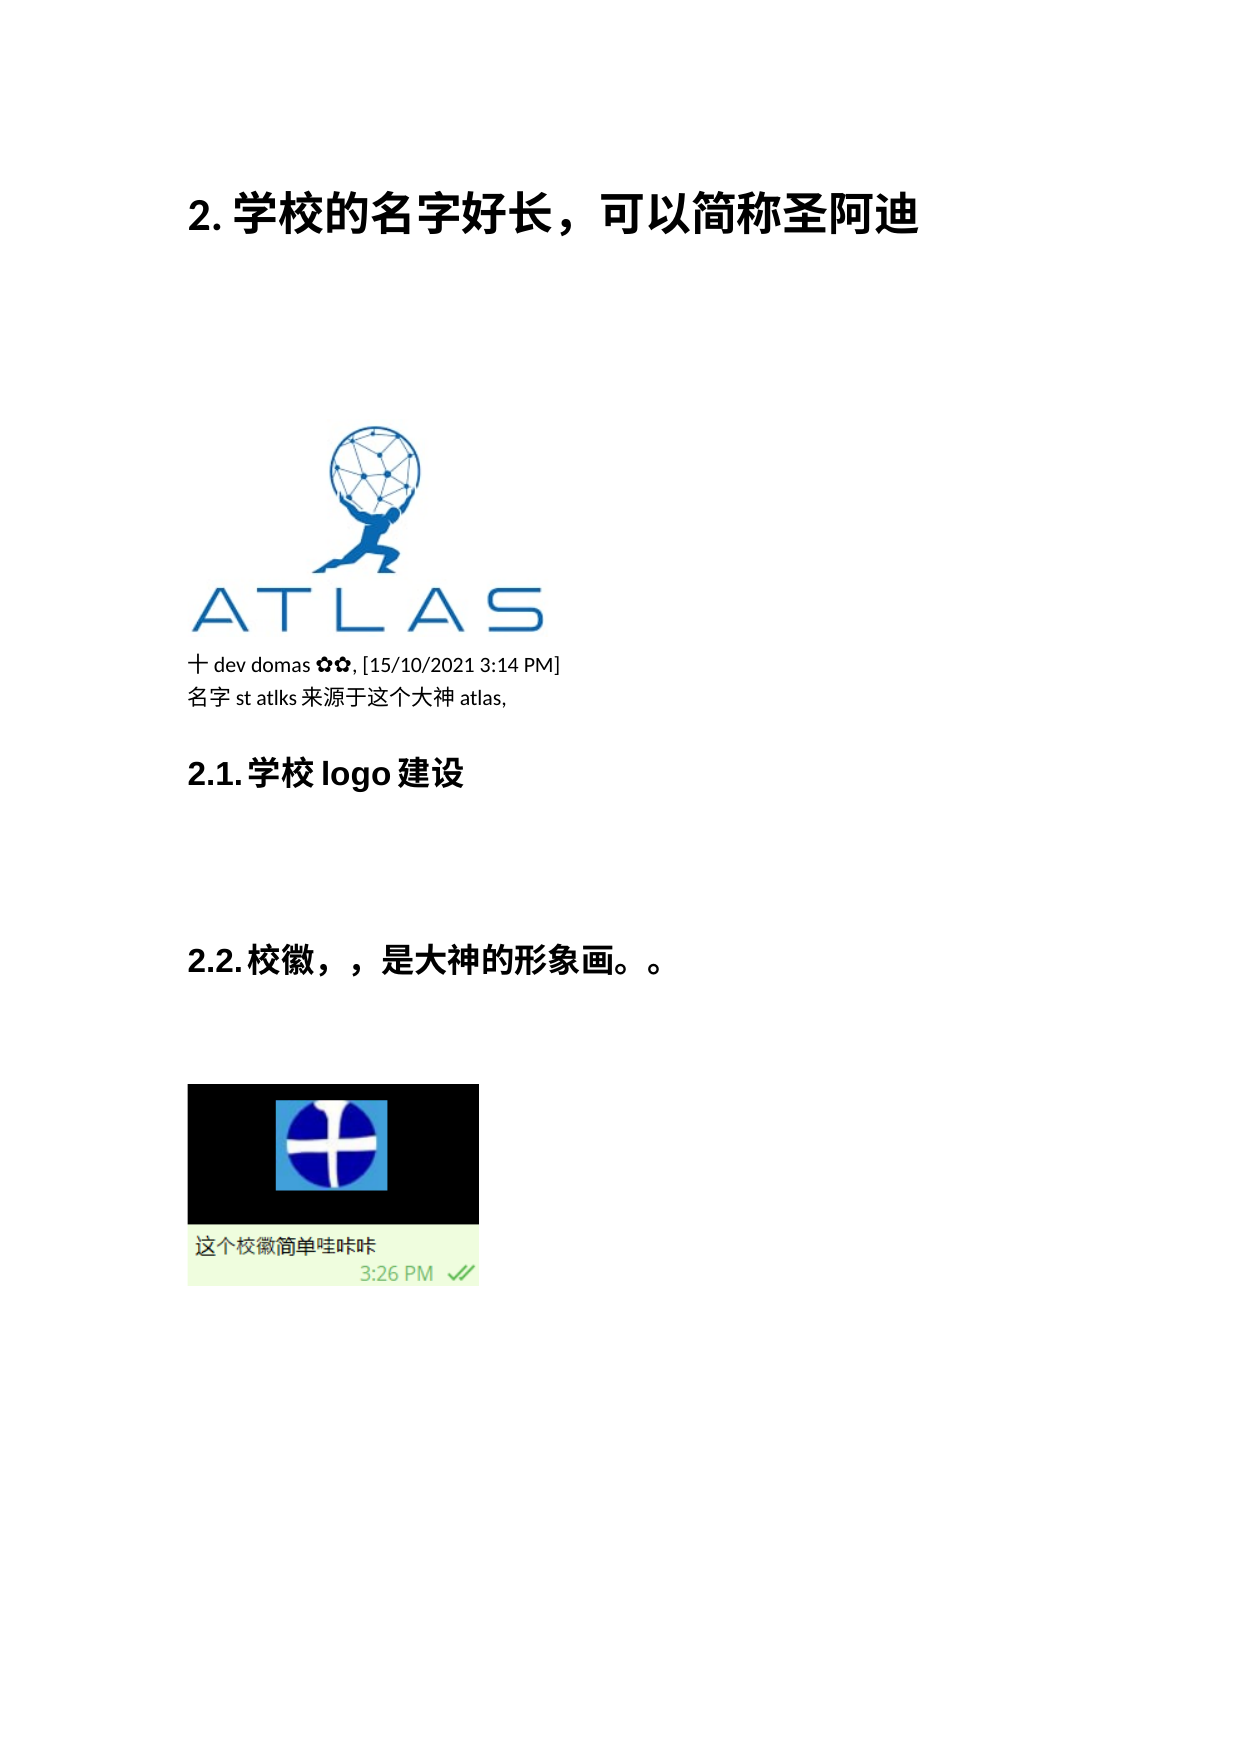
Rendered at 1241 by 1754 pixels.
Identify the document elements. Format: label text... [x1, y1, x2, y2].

picture [187, 1084, 479, 1286]
subtitle 学校的名字好长，可以简称圣阿迪 [187, 162, 1053, 259]
subtitle 学校logo建设 [187, 739, 1053, 804]
text 十dev domas ✿✿, [15/10/2021 3:14 PM] [187, 647, 1053, 679]
subtitle 校徽，，是大神的形象画。。 [187, 925, 1053, 990]
text 名字st atlks来源于这个大神 atlas, [187, 679, 1053, 712]
picture [187, 419, 549, 637]
